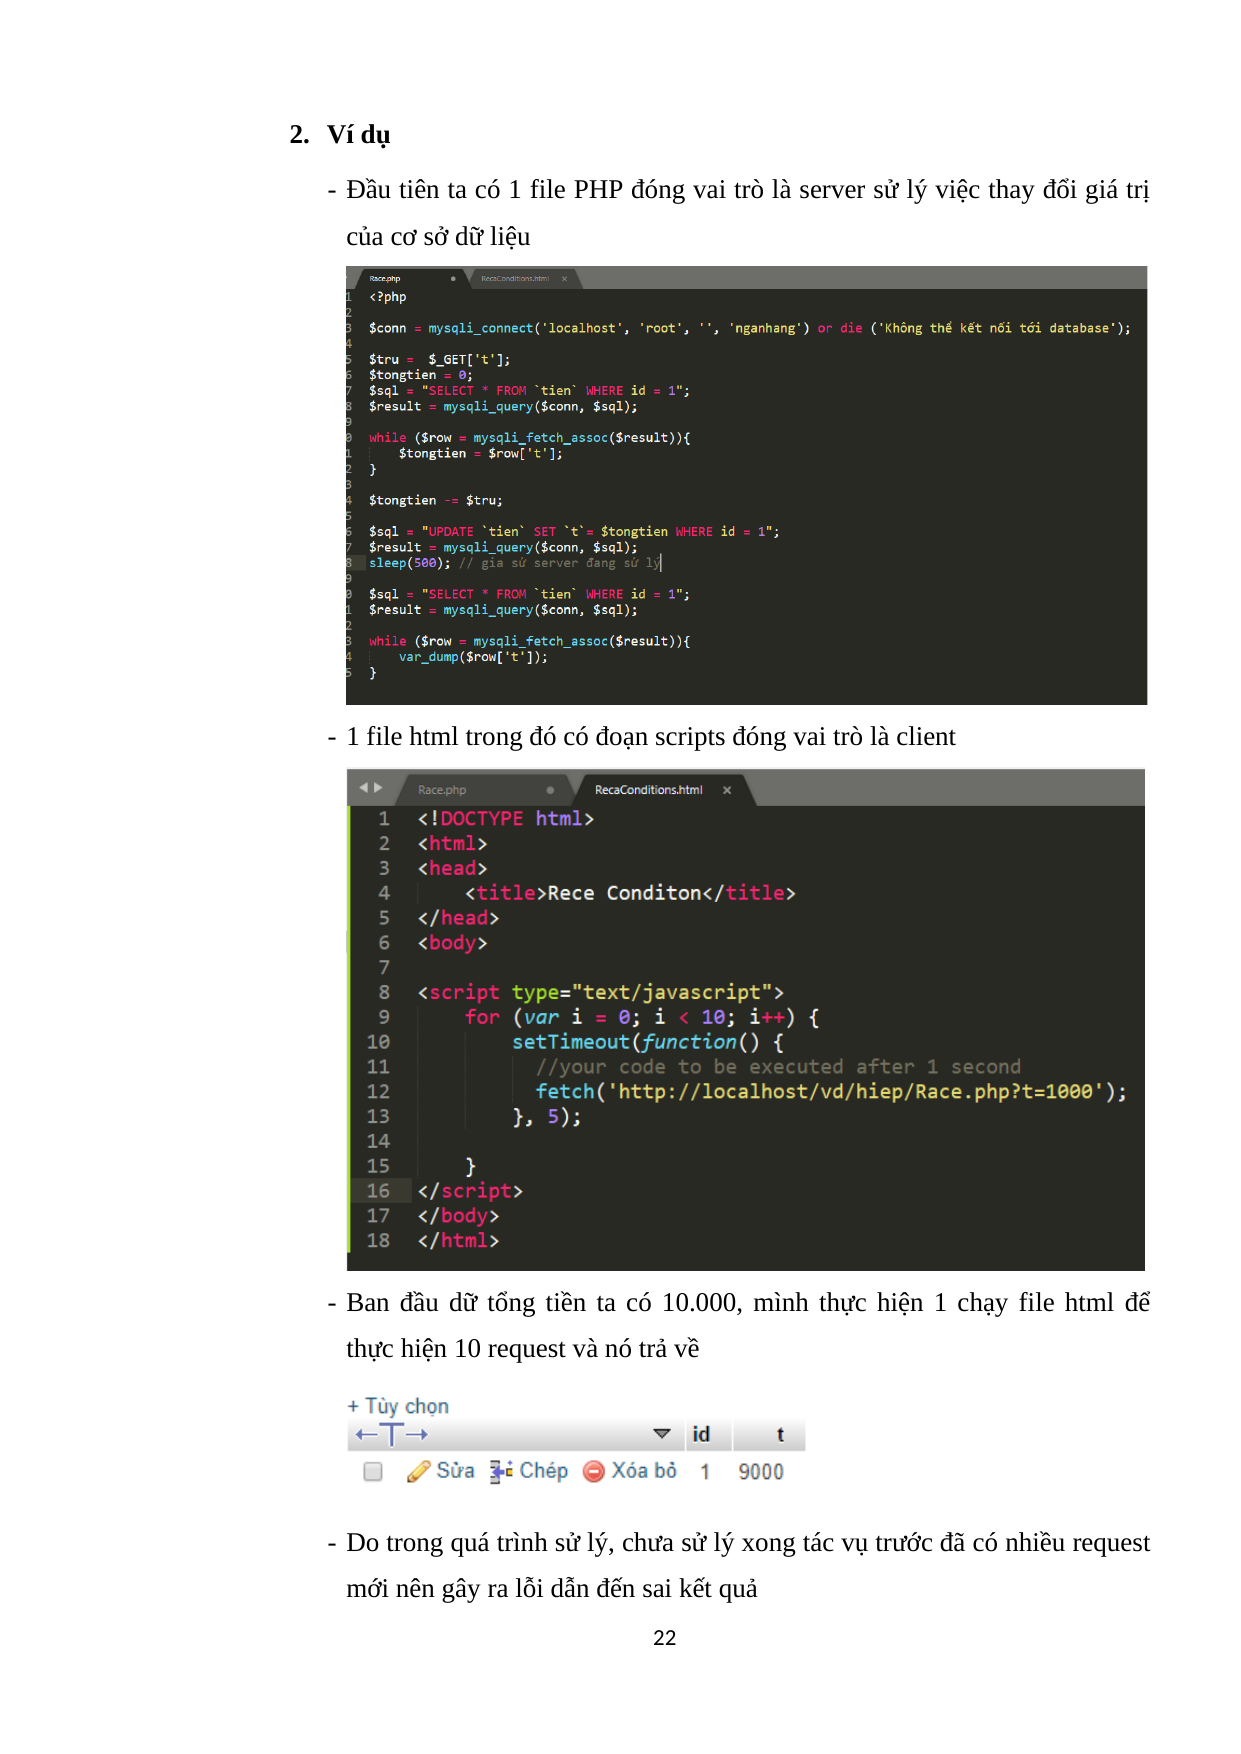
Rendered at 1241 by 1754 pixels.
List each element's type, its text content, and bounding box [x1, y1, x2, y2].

text Đầu tiên ta có 1 file PHP đóng vai trò là server sử lý việc thay đổi giá trị của cơ sở dữ liệu [327, 173, 1152, 251]
picture [346, 1379, 906, 1511]
picture [346, 266, 1148, 705]
text Ví dụ [289, 118, 1152, 149]
picture [346, 766, 1145, 1271]
text 1 file html trong đó có đoạn scripts đóng vai trò là client [327, 720, 1152, 751]
text Ban đầu dữ tổng tiền ta có 10.000, mình thực hiện 1 chạy file html để thực hiện 10 request và nó trả về [327, 1286, 1152, 1364]
text Do trong quá trình sử lý, chưa sử lý xong tác vụ trước đã có nhiều request mới nên gây ra lỗi dẫn đến sai kết quả [327, 1526, 1152, 1604]
